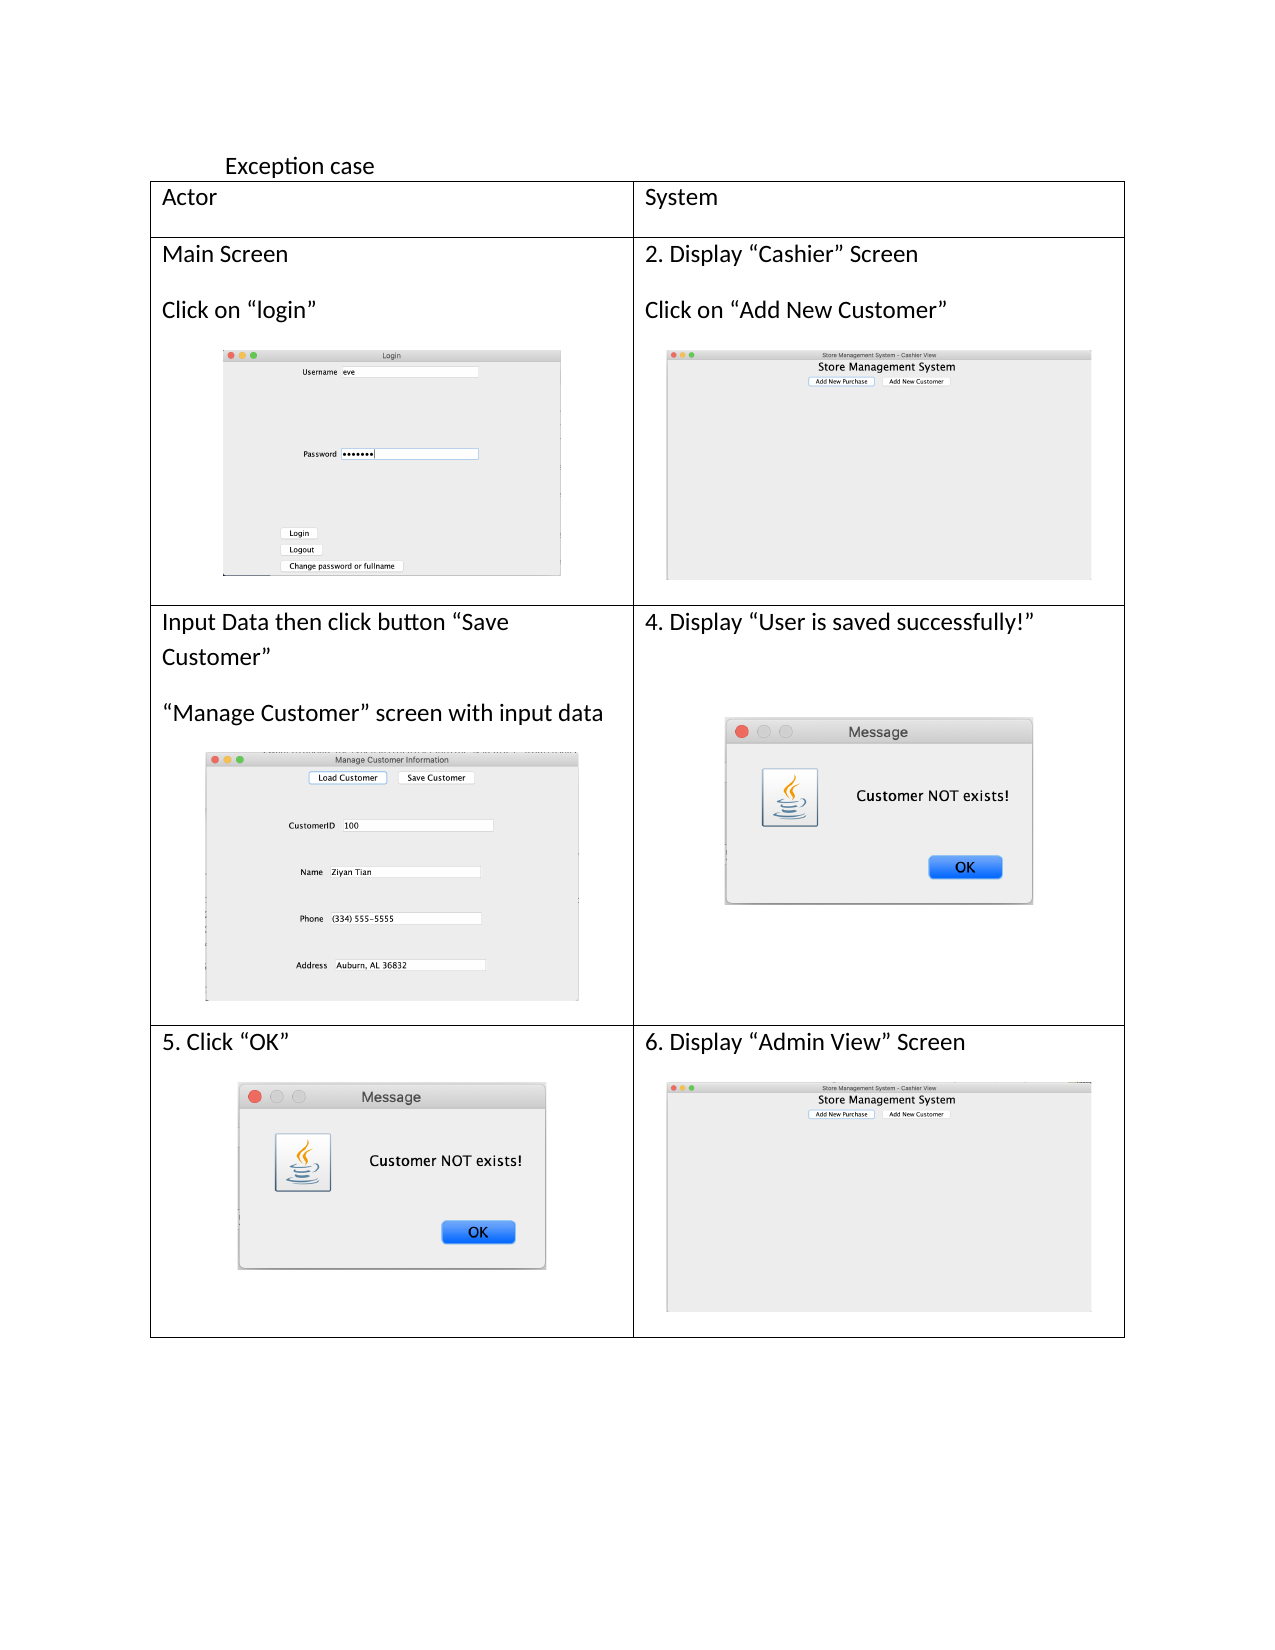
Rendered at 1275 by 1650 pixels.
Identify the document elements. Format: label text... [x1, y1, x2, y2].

table_header System [634, 182, 1124, 237]
text Exception case [150, 150, 1125, 181]
picture [237, 1082, 547, 1270]
table_cell 4. Display “User is saved successfully!” [634, 606, 1124, 1025]
picture [666, 1082, 1092, 1312]
picture [205, 752, 579, 1001]
table_cell 2. Display “Cashier” Screen Click on “Add New Customer” [634, 238, 1124, 605]
table_cell Main Screen Click on “login” [151, 238, 633, 605]
picture [666, 350, 1092, 580]
table_cell Input Data then click button “Save Customer” “Manage Customer” screen with input data [151, 606, 633, 1025]
table_cell 6. Display “Admin View” Screen [634, 1026, 1124, 1337]
table_cell 5. Click “OK” [151, 1026, 633, 1337]
table_header Actor [151, 182, 633, 237]
picture [223, 350, 561, 576]
picture [724, 717, 1034, 905]
